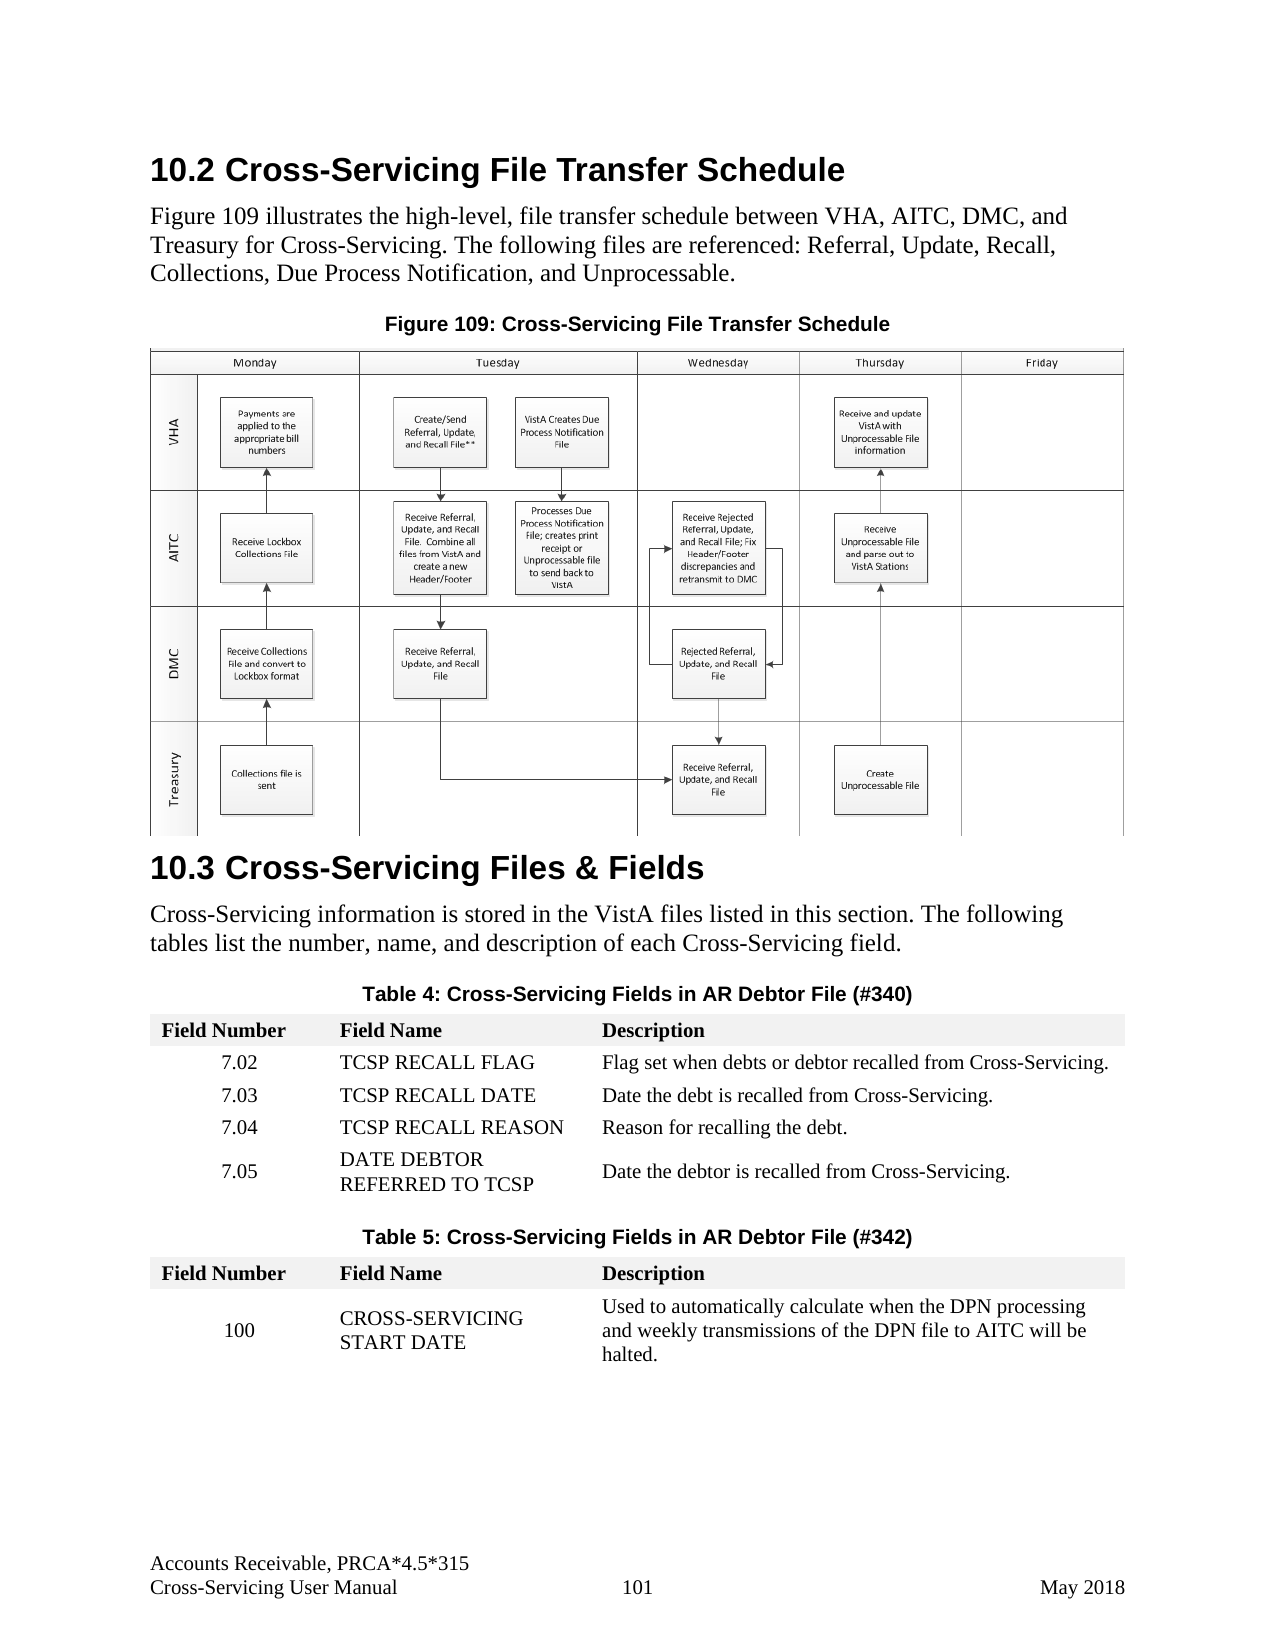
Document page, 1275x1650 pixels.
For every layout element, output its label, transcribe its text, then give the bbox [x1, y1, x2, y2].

table_cell CROSS-SERVICING START DATE [328, 1289, 591, 1370]
table_cell 7.03 [150, 1079, 328, 1111]
table_cell Date the debt is recalled from Cross-Servicing. [591, 1079, 1125, 1111]
table_cell 7.02 [150, 1046, 328, 1078]
table_cell TCSP RECALL REASON [328, 1111, 591, 1143]
table_cell TCSP RECALL FLAG [328, 1046, 591, 1078]
text Cross-Servicing information is stored in the VistA files listed in this section. The following tables list the number, name, and description of each Cross-Servicing field. [150, 899, 1125, 956]
table_header Field Number [150, 1257, 328, 1289]
subtitle Cross-Servicing Files & Fields [150, 848, 1125, 886]
table_cell DATE DEBTOR REFERRED TO TCSP [328, 1143, 591, 1200]
table_header Description [591, 1014, 1125, 1046]
table_header Field Name [328, 1014, 591, 1046]
subtitle Cross-Servicing File Transfer Schedule [150, 150, 1125, 188]
table_cell 7.05 [150, 1143, 328, 1200]
table_header Field Number [150, 1014, 328, 1046]
table_cell Reason for recalling the debt. [591, 1111, 1125, 1143]
table_cell TCSP RECALL DATE [328, 1079, 591, 1111]
table_cell Date the debtor is recalled from Cross-Servicing. [591, 1143, 1125, 1200]
table_header Field Name [328, 1257, 591, 1289]
picture [150, 348, 1124, 836]
table_cell 7.04 [150, 1111, 328, 1143]
table_cell 100 [150, 1289, 328, 1370]
table_cell Flag set when debts or debtor recalled from Cross-Servicing. [591, 1046, 1125, 1078]
table_cell Used to automatically calculate when the DPN processing and weekly transmissions of the DPN file to AITC will be halted. [591, 1289, 1125, 1370]
text Figure 65 illustrates the high-level, file transfer schedule between VHA, AITC, DMC, and Treasury for Cross-Servicing. The following files are referenced: Referral, Update, Recall, Collections, Due Process Notification, and Unprocessable. [150, 201, 1125, 287]
table_header Description [591, 1257, 1125, 1289]
